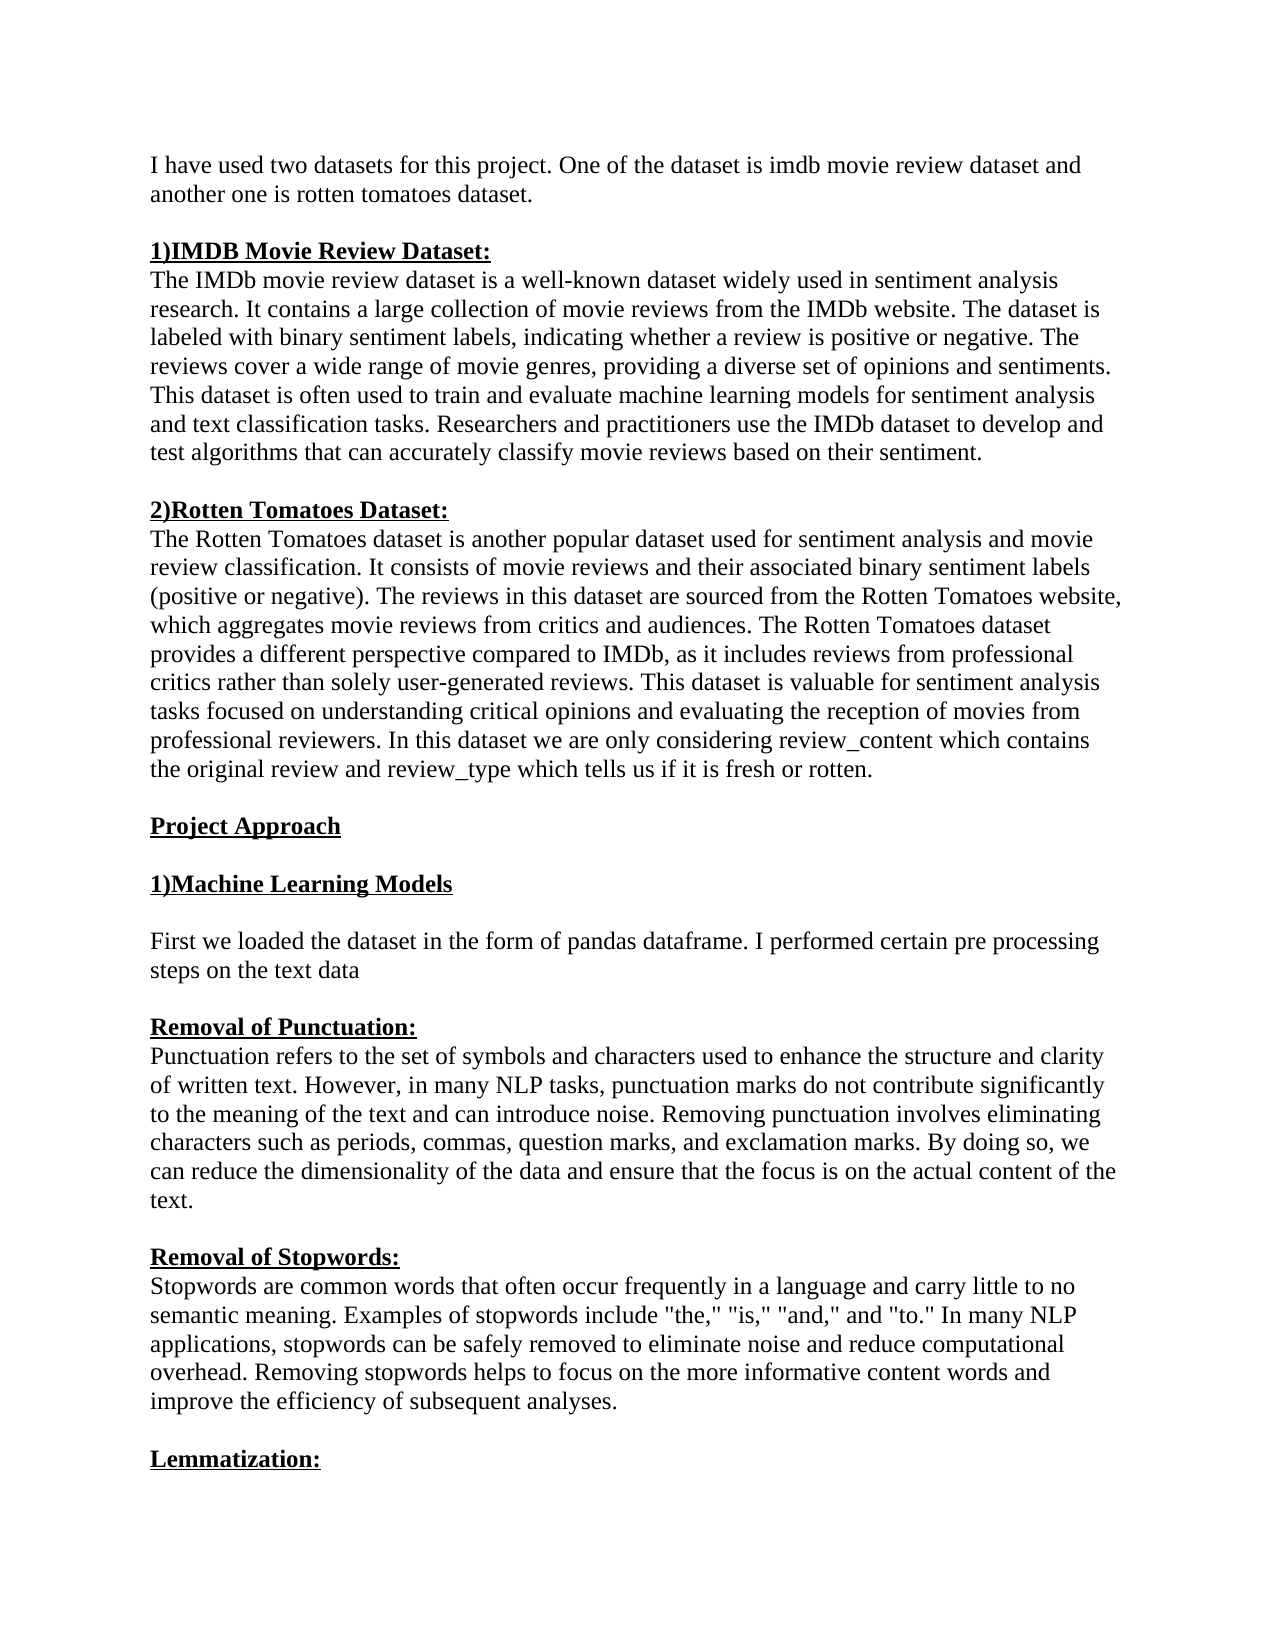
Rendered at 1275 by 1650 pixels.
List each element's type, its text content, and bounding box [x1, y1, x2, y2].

text First we loaded the dataset in the form of pandas dataframe. I performed certain pre processing steps on the text data [150, 926, 1125, 984]
text 1)Machine Learning Models [150, 869, 1125, 897]
text Punctuation refers to the set of symbols and characters used to enhance the structure and clarity of written text. However, in many NLP tasks, punctuation marks do not contribute significantly to the meaning of the text and can introduce noise. Removing punctuation involves eliminating characters such as periods, commas, question marks, and exclamation marks. By doing so, we can reduce the dimensionality of the data and ensure that the focus is on the actual content of the text. [150, 1041, 1125, 1214]
text Removal of Punctuation: [150, 1012, 1125, 1041]
text 1)IMDB Movie Review Dataset: [150, 236, 1125, 265]
text The Rotten Tomatoes dataset is another popular dataset used for sentiment analysis and movie review classification. It consists of movie reviews and their associated binary sentiment labels (positive or negative). The reviews in this dataset are sourced from the Rotten Tomatoes website, which aggregates movie reviews from critics and audiences. The Rotten Tomatoes dataset provides a different perspective compared to IMDb, as it includes reviews from professional critics rather than solely user-generated reviews. This dataset is valuable for sentiment analysis tasks focused on understanding critical opinions and evaluating the reception of movies from professional reviewers. In this dataset we are only considering review_content which contains the original review and review_type which tells us if it is fresh or rotten. [150, 524, 1125, 782]
text 2)Rotten Tomatoes Dataset: [150, 495, 1125, 524]
text Project Approach [150, 811, 1125, 840]
text The IMDb movie review dataset is a well-known dataset widely used in sentiment analysis research. It contains a large collection of movie reviews from the IMDb website. The dataset is labeled with binary sentiment labels, indicating whether a review is positive or negative. The reviews cover a wide range of movie genres, providing a diverse set of opinions and sentiments. This dataset is often used to train and evaluate machine learning models for sentiment analysis and text classification tasks. Researchers and practitioners use the IMDb dataset to develop and test algorithms that can accurately classify movie reviews based on their sentiment. [150, 265, 1125, 466]
text Stopwords are common words that often occur frequently in a language and carry little to no semantic meaning. Examples of stopwords include "the," "is," "and," and "to." In many NLP applications, stopwords can be safely removed to eliminate noise and reduce computational overhead. Removing stopwords helps to focus on the more informative content words and improve the efficiency of subsequent analyses. [150, 1271, 1125, 1415]
text I have used two datasets for this project. One of the dataset is imdb movie review dataset and another one is rotten tomatoes dataset. [150, 150, 1125, 207]
text Lemmatization: [150, 1444, 1125, 1472]
text Removal of Stopwords: [150, 1242, 1125, 1271]
